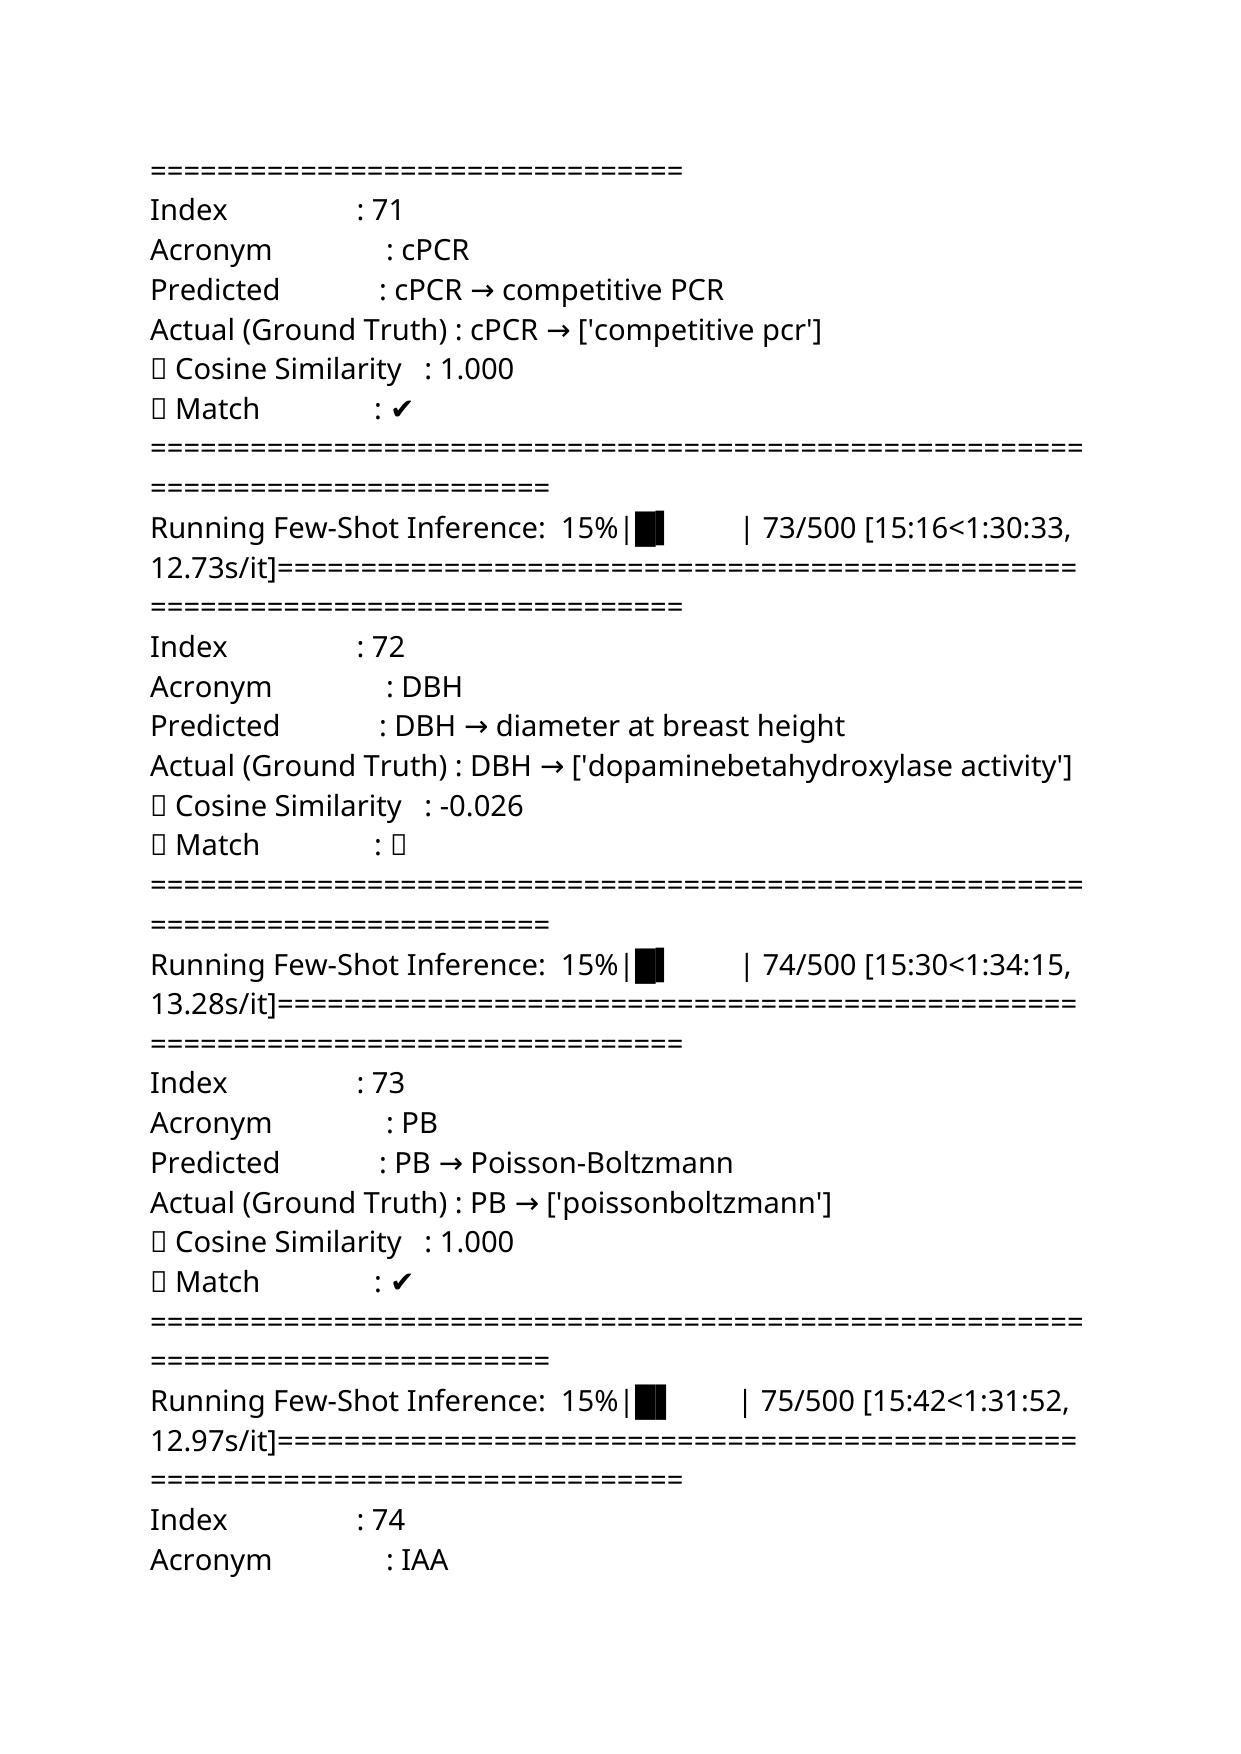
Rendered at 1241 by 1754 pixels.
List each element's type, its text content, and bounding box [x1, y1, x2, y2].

text ================================================================================ [150, 864, 1090, 944]
text 🎯 Match : ✔️ [150, 388, 1090, 428]
text Index : 73 [150, 1063, 1090, 1102]
text Actual (Ground Truth) : cPCR → ['competitive pcr'] [150, 309, 1090, 348]
text Index : 74 [150, 1499, 1090, 1539]
text Running Few-Shot Inference: 15%|█▌ | 75/500 [15:42<1:31:52, 12.97s/it]================================================================================ [150, 1380, 1090, 1499]
text Predicted : PB → Poisson-Boltzmann [150, 1142, 1090, 1182]
text Actual (Ground Truth) : PB → ['poissonboltzmann'] [150, 1182, 1090, 1222]
text ================================================================================ [150, 428, 1090, 507]
text Acronym : DBH [150, 666, 1090, 706]
text Acronym : PB [150, 1102, 1090, 1142]
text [150, 150, 1090, 190]
text Index : 72 [150, 626, 1090, 666]
text Running Few-Shot Inference: 15%|█▍ | 74/500 [15:30<1:34:15, 13.28s/it]================================================================================ [150, 944, 1090, 1063]
text Actual (Ground Truth) : DBH → ['dopaminebetahydroxylase activity'] [150, 745, 1090, 785]
text 🎯 Match : ✔️ [150, 1261, 1090, 1301]
text Acronym : cPCR [150, 229, 1090, 269]
text Predicted : DBH → diameter at breast height [150, 706, 1090, 745]
text Running Few-Shot Inference: 15%|█▍ | 73/500 [15:16<1:30:33, 12.73s/it]================================================================================ [150, 507, 1090, 626]
text 📏 Cosine Similarity : -0.026 [150, 785, 1090, 825]
text ================================================================================ [150, 1301, 1090, 1380]
text 📏 Cosine Similarity : 1.000 [150, 348, 1090, 388]
text 🎯 Match : ❌ [150, 825, 1090, 864]
text Predicted : cPCR → competitive PCR [150, 269, 1090, 309]
text 📏 Cosine Similarity : 1.000 [150, 1222, 1090, 1261]
text Acronym : IAA [150, 1539, 1090, 1579]
text Index : 71 [150, 190, 1090, 229]
